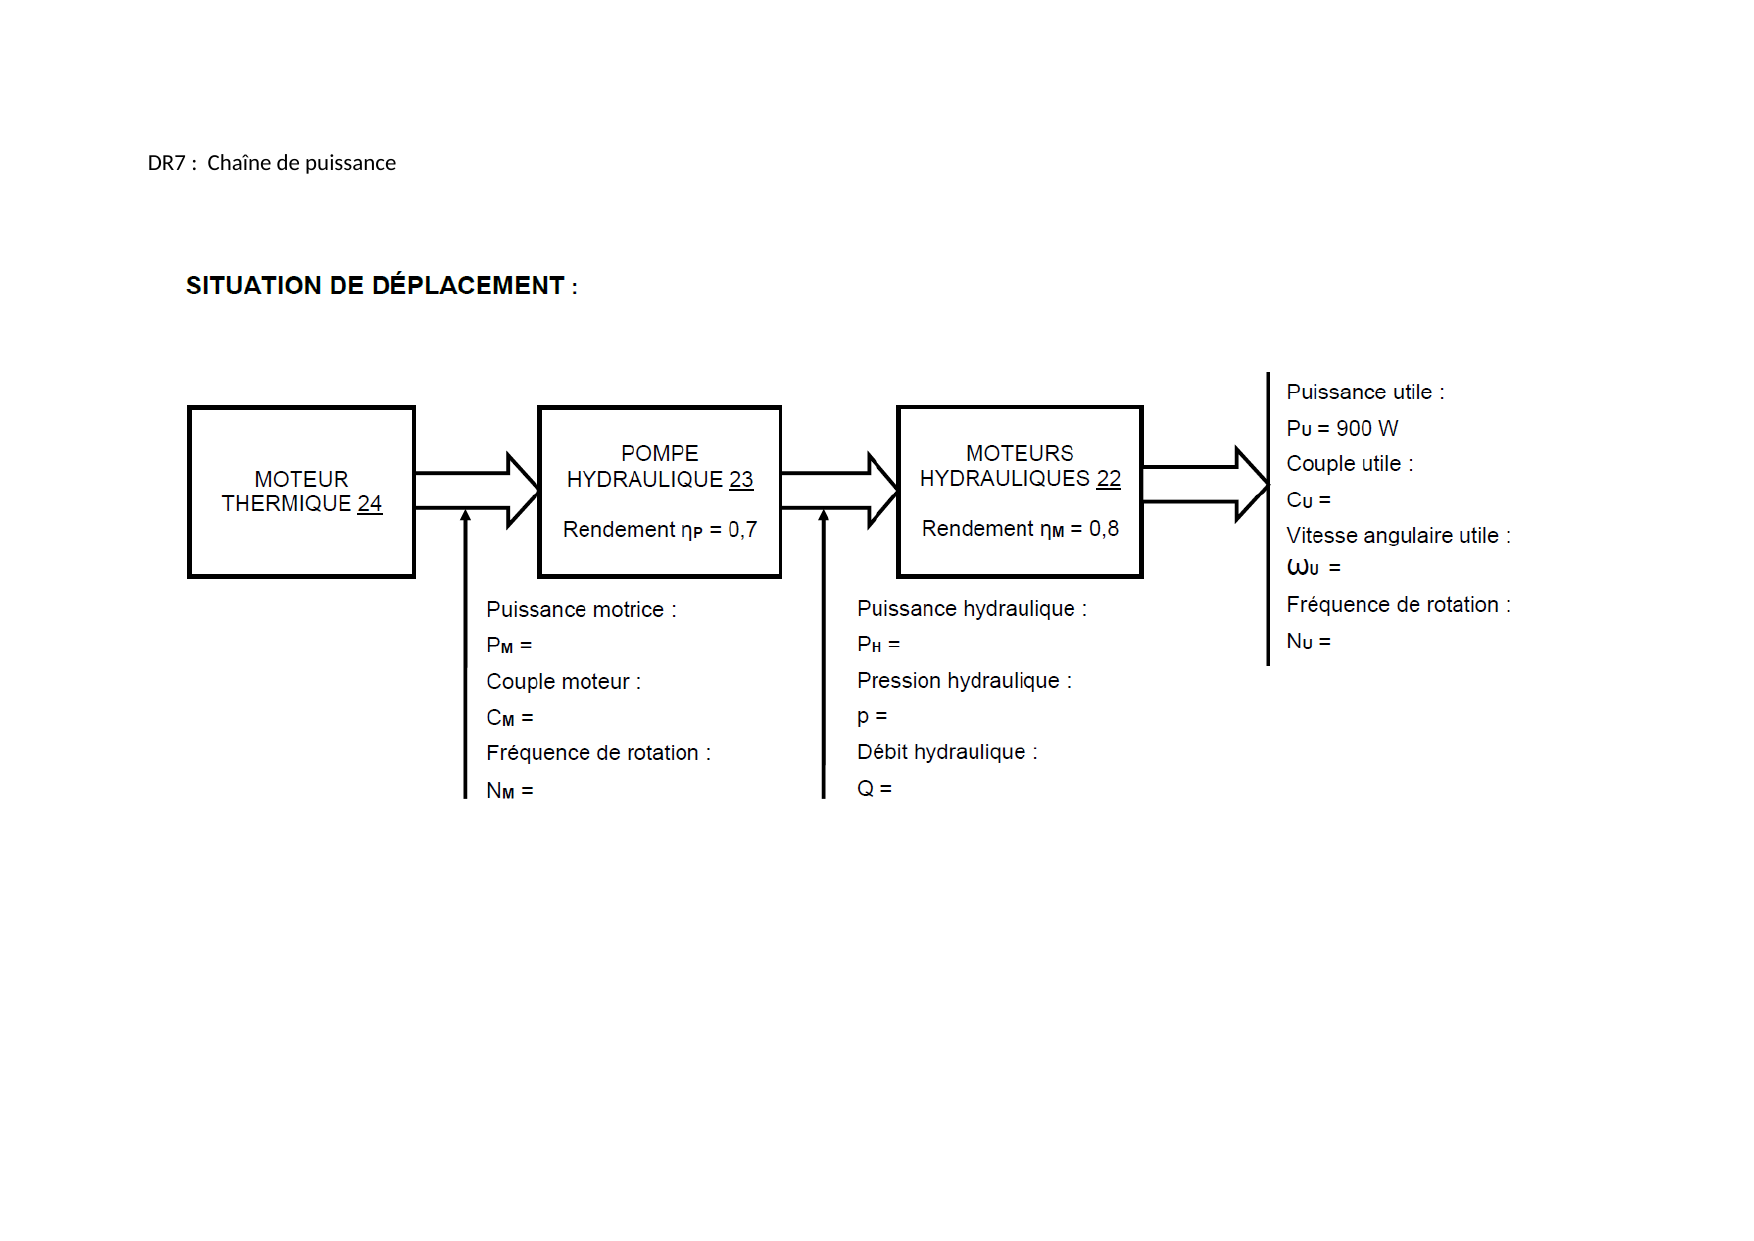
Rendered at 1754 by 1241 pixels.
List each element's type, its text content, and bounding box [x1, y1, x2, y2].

picture [147, 241, 1607, 849]
text DR7 : Chaîne de puissance [148, 148, 1606, 176]
